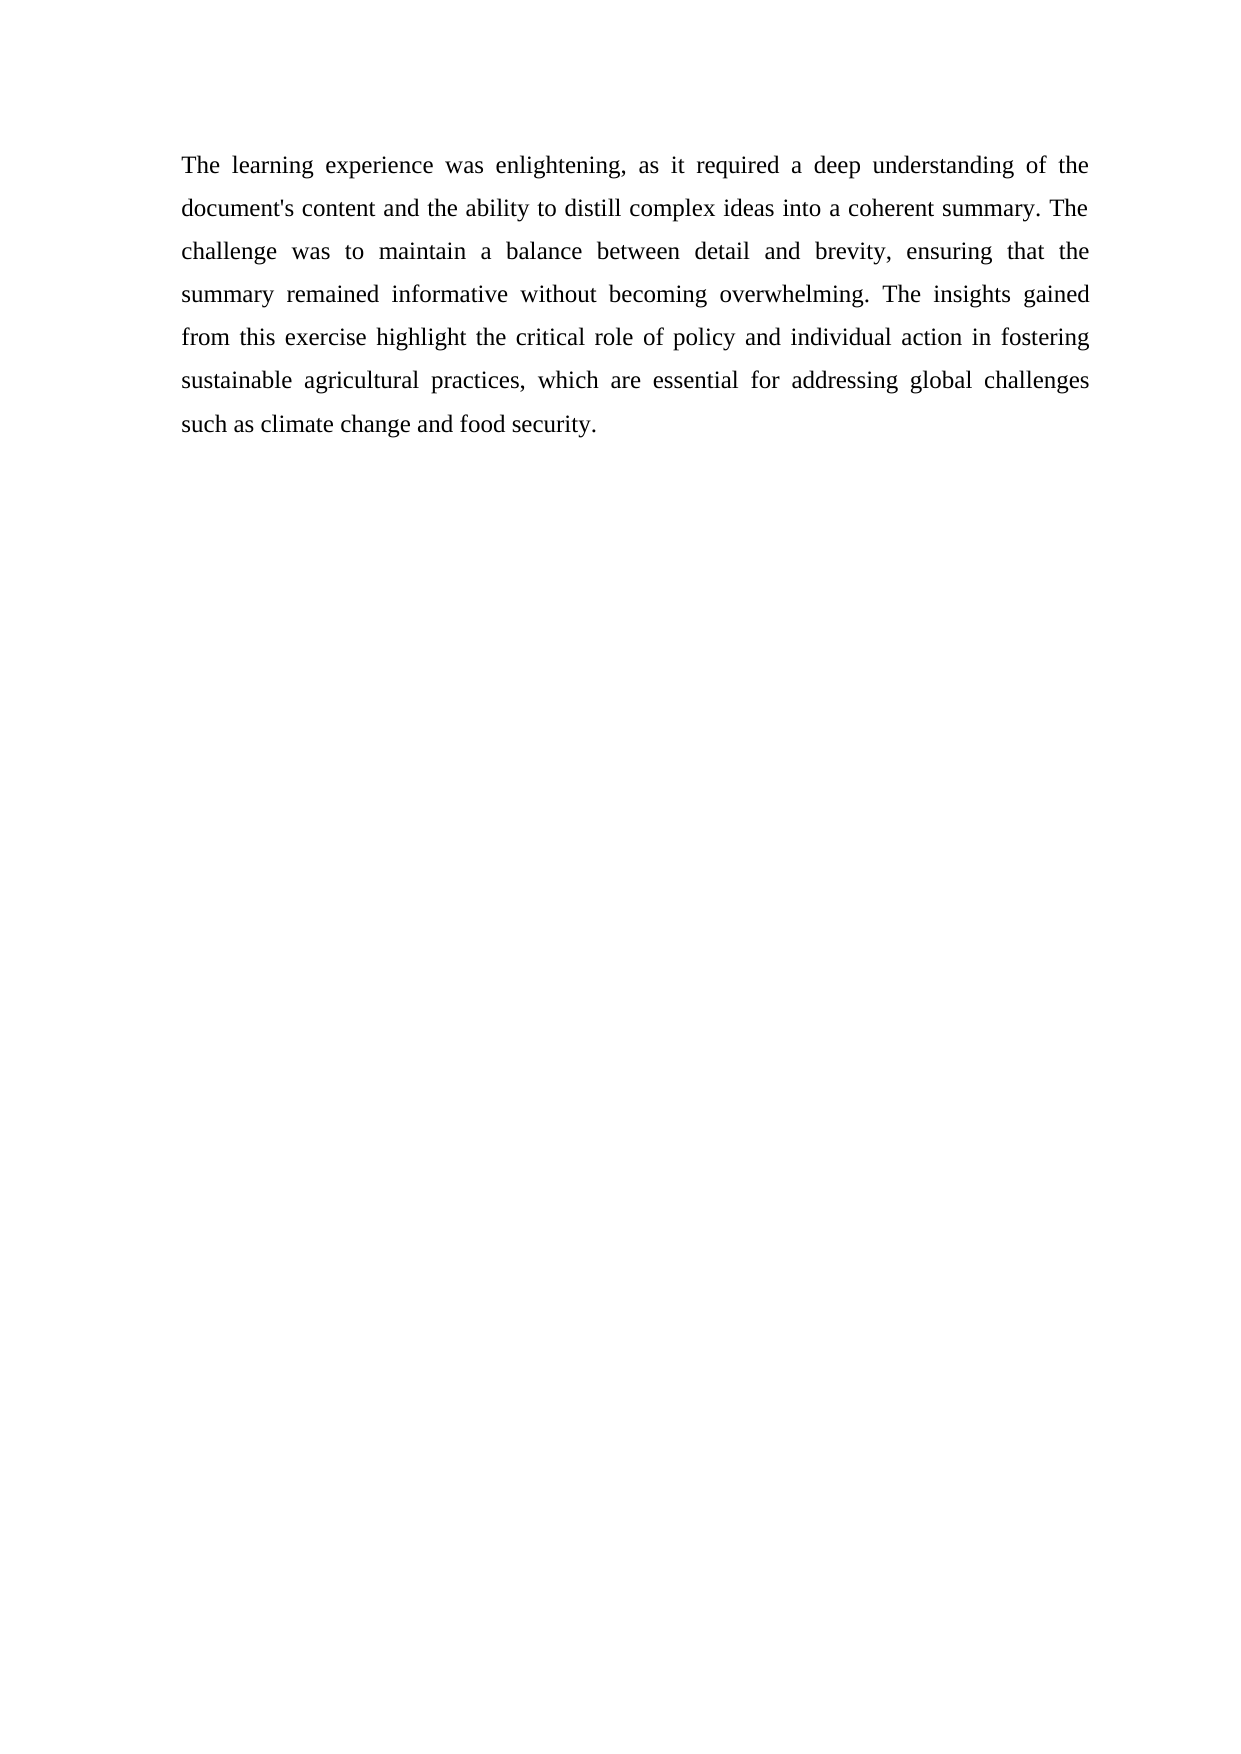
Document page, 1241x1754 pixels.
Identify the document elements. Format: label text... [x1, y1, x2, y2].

text The learning experience was enlightening, as it required a deep understanding of the document's content and the ability to distill complex ideas into a coherent summary. The challenge was to maintain a balance between detail and brevity, ensuring that the summary remained informative without becoming overwhelming. The insights gained from this exercise highlight the critical role of policy and individual action in fostering sustainable agricultural practices, which are essential for addressing global challenges such as climate change and food security. [181, 150, 1090, 437]
